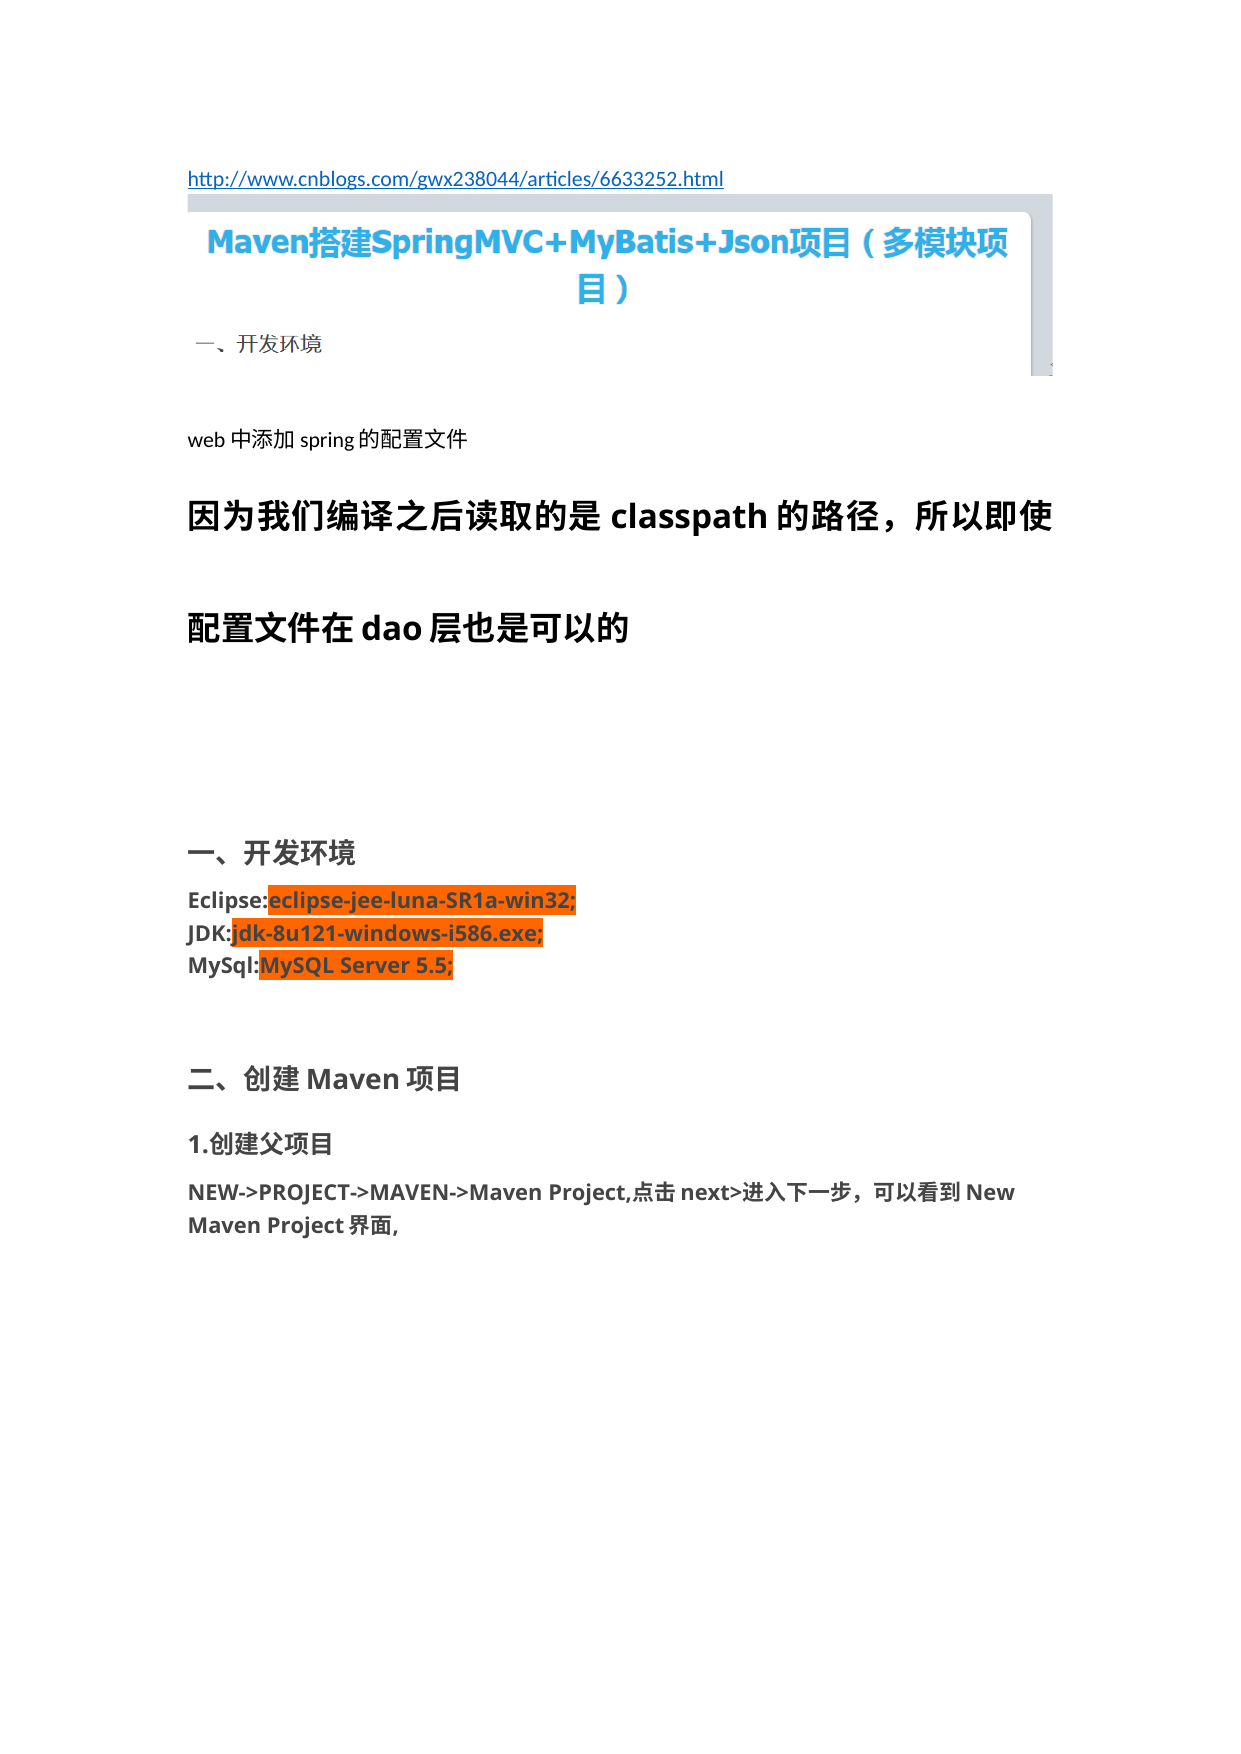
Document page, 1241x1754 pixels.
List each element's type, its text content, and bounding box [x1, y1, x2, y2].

text NEW->PROJECT->MAVEN->Maven Project,点击next>进入下一步，可以看到New Maven Project界面, [187, 1175, 1053, 1240]
text MySql:MySQL Server 5.5; [187, 949, 1053, 981]
text 1.创建父项目 [187, 1110, 1053, 1175]
text Eclipse:eclipse-jee-luna-SR1a-win32; [187, 884, 1053, 916]
subtitle 因为我们编译之后读取的是classpath的路径，所以即使配置文件在dao层也是可以的 [187, 482, 1053, 659]
text http://www.cnblogs.com/gwx238044/articles/6633252.html [187, 162, 1053, 194]
text 二、创建Maven项目 [187, 1045, 1053, 1110]
text 一、开发环境 [187, 819, 1053, 884]
text web中添加spring的配置文件 [187, 422, 1053, 454]
picture [187, 194, 1053, 376]
text JDK:jdk-8u121-windows-i586.exe; [187, 916, 1053, 949]
